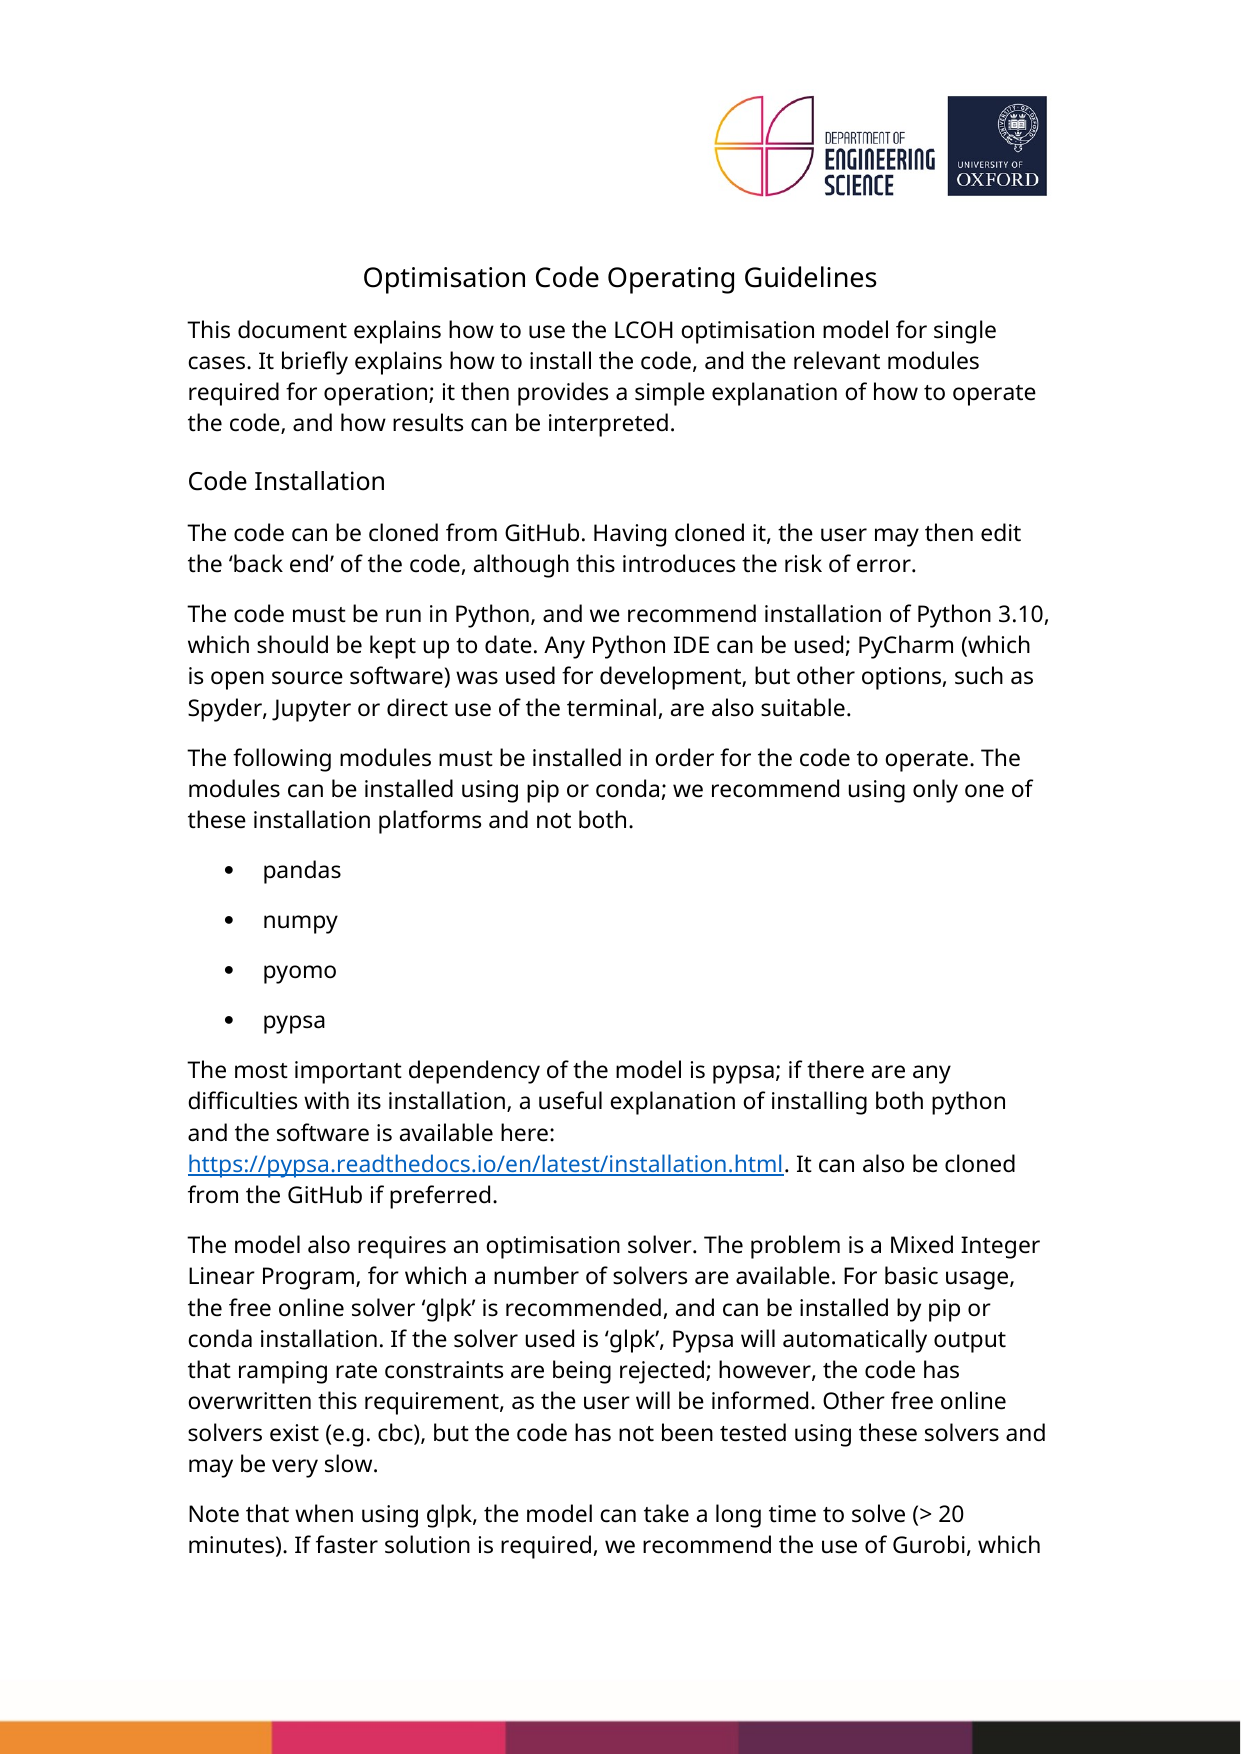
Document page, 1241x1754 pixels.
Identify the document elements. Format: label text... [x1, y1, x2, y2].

text This document explains how to use the LCOH optimisation model for single cases. It briefly explains how to install the code, and the relevant modules required for operation; it then provides a simple explanation of how to operate the code, and how results can be interpreted. [187, 314, 1053, 439]
subtitle Optimisation Code Operating Guidelines [187, 258, 1053, 295]
text The code can be cloned from GitHub. Having cloned it, the user may then edit the ‘back end’ of the code, although this introduces the risk of error. [187, 516, 1053, 579]
list pandas [225, 854, 1053, 885]
text The code must be run in Python, and we recommend installation of Python 3.10, which should be kept up to date. Any Python IDE can be used; PyCharm (which is open source software) was used for development, but other options, such as Spyder, Jupyter or direct use of the terminal, are also suitable. [187, 598, 1053, 723]
list pypsa [225, 1004, 1053, 1035]
text The most important dependency of the model is pypsa; if there are any difficulties with its installation, a useful explanation of installing both python and the software is available here: https://pypsa.readthedocs.io/en/latest/installation.html. It can also be cloned from the GitHub if preferred. [187, 1054, 1053, 1210]
subtitle Code Installation [187, 464, 1053, 498]
list numpy [225, 904, 1053, 935]
list pyomo [225, 954, 1053, 985]
text The following modules must be installed in order for the code to operate. The modules can be installed using pip or conda; we recommend using only one of these installation platforms and not both. [187, 741, 1053, 835]
text The model also requires an optimisation solver. The problem is a Mixed Integer Linear Program, for which a number of solvers are available. For basic usage, the free online solver ‘glpk’ is recommended, and can be installed by pip or conda installation. If the solver used is ‘glpk’, Pypsa will automatically output that ramping rate constraints are being rejected; however, the code has overwritten this requirement, as the user will be informed. Other free online solvers exist (e.g. cbc), but the code has not been tested using these solvers and may be very slow. [187, 1229, 1053, 1479]
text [187, 1498, 1053, 1560]
picture [0, 2, 1241, 1754]
